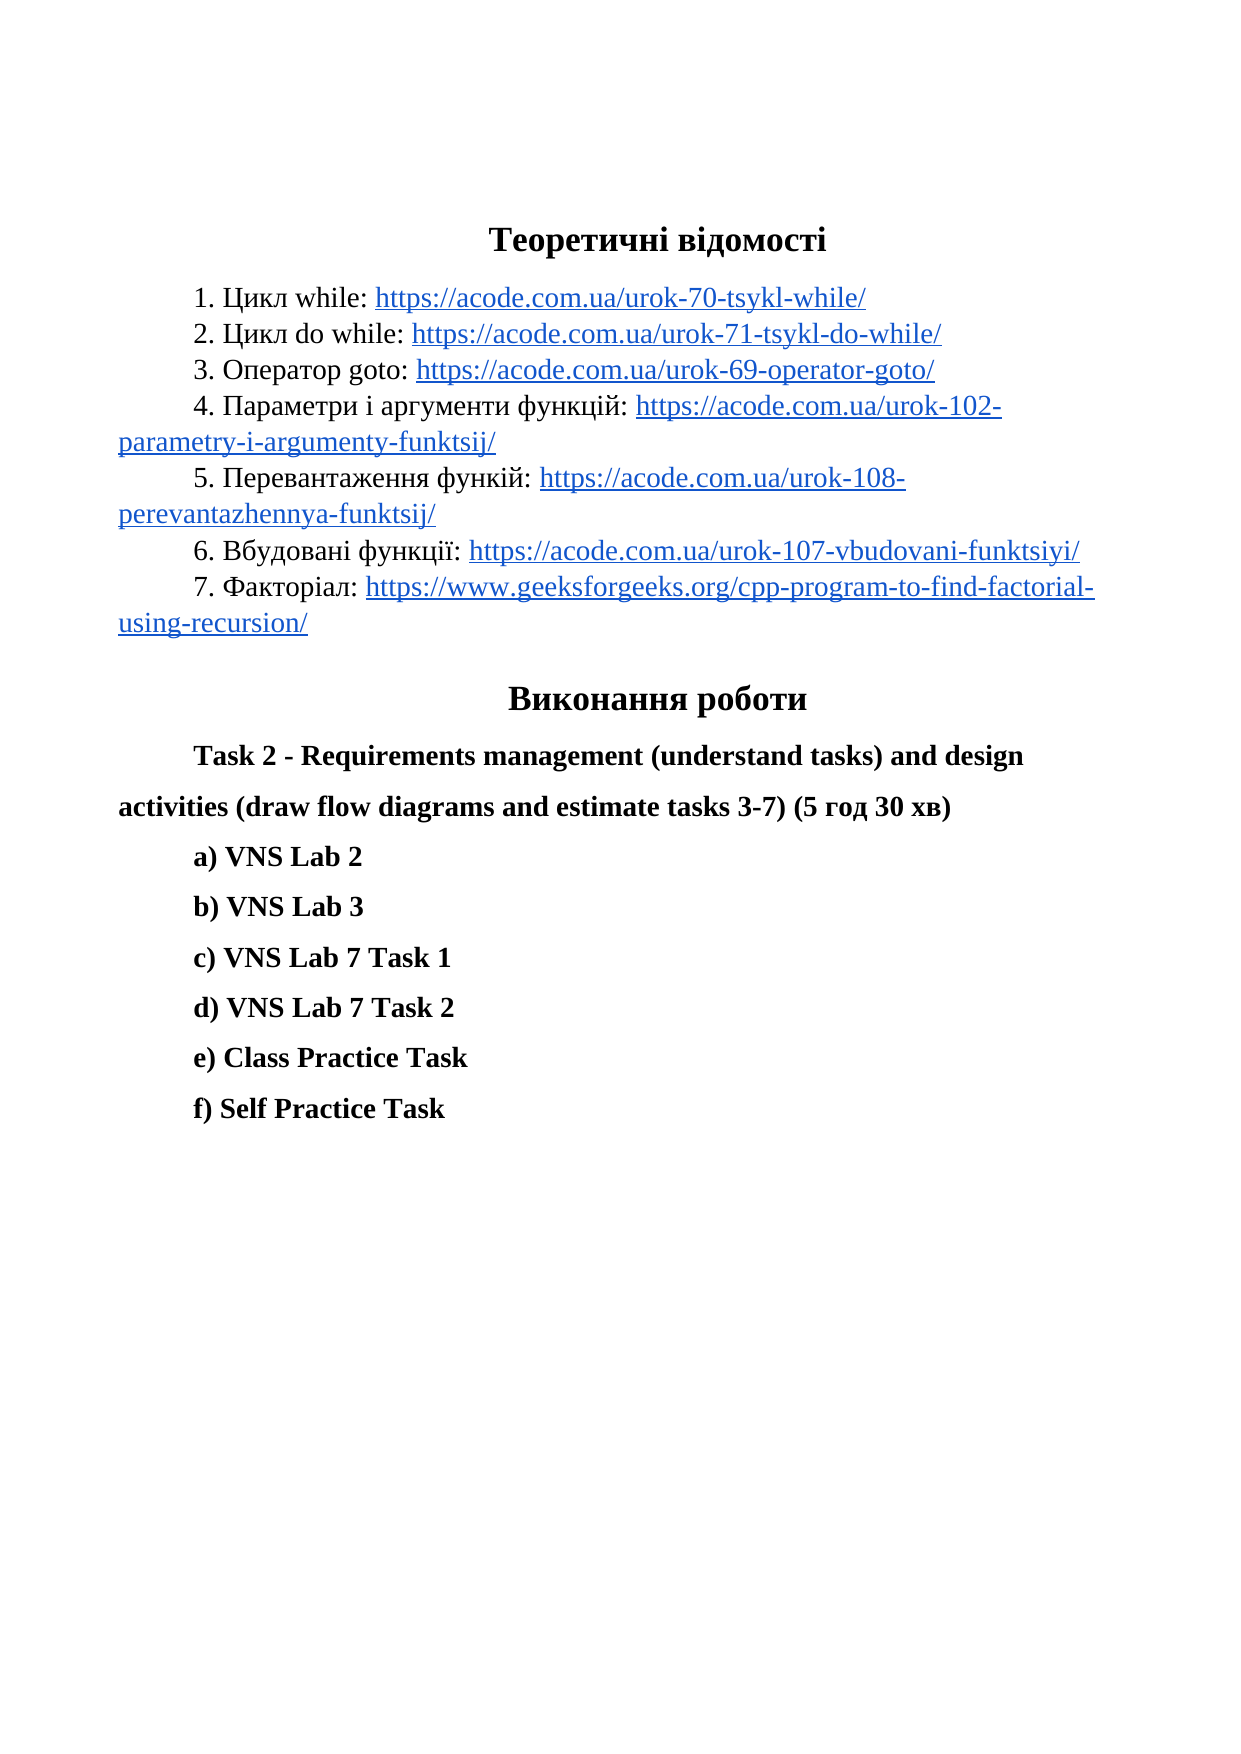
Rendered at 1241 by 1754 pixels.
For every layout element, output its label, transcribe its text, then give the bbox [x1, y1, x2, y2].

list f) Self Practice Task [118, 1091, 1122, 1124]
list e) Class Practice Task [118, 1040, 1122, 1074]
list 5. Перевантаження функій: https://acode.com.ua/urok-108-perevantazhennya-funktsij/ [118, 460, 1122, 530]
list Виконання роботи [118, 677, 1122, 718]
list 4. Параметри і аргументи функцій: https://acode.com.ua/urok-102-parametry-i-argumenty-funktsij/ [118, 388, 1122, 458]
list d) VNS Lab 7 Task 2 [118, 990, 1122, 1024]
list 6. Вбудовані функції: https://acode.com.ua/urok-107-vbudovani-funktsiyi/ [118, 533, 1122, 566]
list b) VNS Lab 3 [118, 889, 1122, 923]
list 3. Оператор goto: https://acode.com.ua/urok-69-operator-goto/ [118, 352, 1122, 386]
list 1. Цикл while: https://acode.com.ua/urok-70-tsykl-while/ [118, 280, 1122, 313]
list Теоретичні відомості [118, 218, 1122, 259]
list 7. Факторіал: https://www.geeksforgeeks.org/cpp-program-to-find-factorial-using-recursion/ [118, 569, 1122, 638]
list c) VNS Lab 7 Task 1 [118, 940, 1122, 973]
list a) VNS Lab 2 [118, 839, 1122, 873]
list Task 2 - Requirements management (understand tasks) and design activities (draw flow diagrams and estimate tasks 3-7) (5 год 30 хв) [118, 738, 1122, 822]
list 2. Цикл do while: https://acode.com.ua/urok-71-tsykl-do-while/ [118, 316, 1122, 349]
